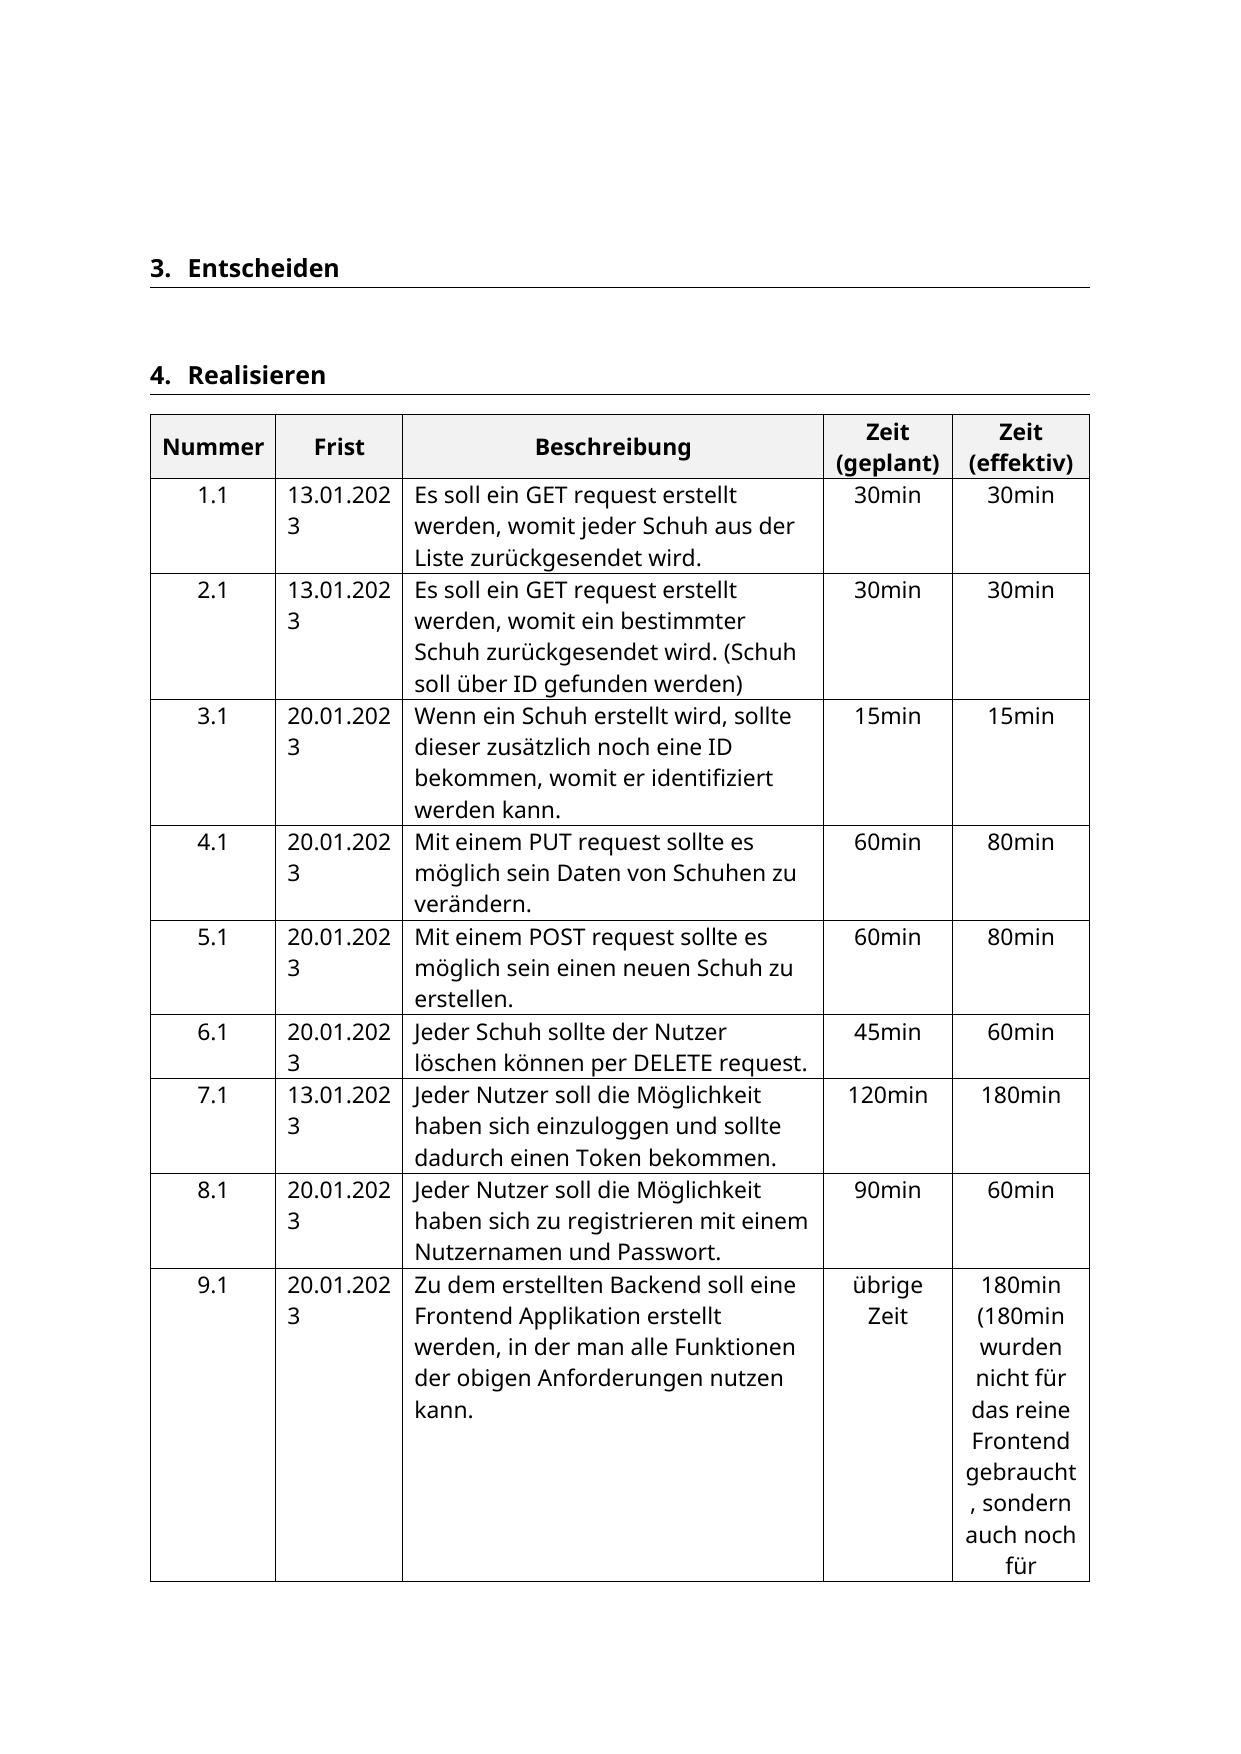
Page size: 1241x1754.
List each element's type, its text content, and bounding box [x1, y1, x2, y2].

table_cell Jeder Schuh sollte der Nutzer löschen können per DELETE request. [403, 1015, 823, 1078]
table_cell 30min [824, 479, 952, 573]
table_cell 3.1 [151, 700, 275, 825]
table_cell 9.1 [151, 1269, 275, 1581]
table_cell 30min [953, 574, 1089, 699]
table_cell Mit einem POST request sollte es möglich sein einen neuen Schuh zu erstellen. [403, 921, 823, 1014]
table_header Beschreibung [403, 415, 823, 478]
table_cell Jeder Nutzer soll die Möglichkeit haben sich zu registrieren mit einem Nutzernamen und Passwort. [403, 1174, 823, 1267]
table_header Zeit (effektiv) [953, 415, 1089, 478]
table_cell 6.1 [151, 1015, 275, 1078]
table_cell 1.1 [151, 479, 275, 573]
table_cell 80min [953, 826, 1089, 919]
subtitle Entscheiden [150, 251, 1090, 287]
table_cell 20.01.2023 [276, 921, 402, 1014]
table_cell 120min [824, 1079, 952, 1173]
table_cell 20.01.2023 [276, 826, 402, 919]
table_cell 80min [953, 921, 1089, 1014]
table_header Zeit (geplant) [824, 415, 952, 478]
table_cell 5.1 [151, 921, 275, 1014]
subtitle Realisieren [150, 358, 1090, 394]
table_cell 8.1 [151, 1174, 275, 1267]
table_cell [403, 1269, 823, 1581]
table_cell 20.01.2023 [276, 1015, 402, 1078]
table_cell 13.01.2023 [276, 1079, 402, 1173]
table_cell 90min [824, 1174, 952, 1267]
table_cell 13.01.2023 [276, 574, 402, 699]
table_cell 20.01.2023 [276, 1269, 402, 1581]
table_cell Wenn ein Schuh erstellt wird, sollte dieser zusätzlich noch eine ID bekommen, womit er identifiziert werden kann. [403, 700, 823, 825]
table_cell 45min [824, 1015, 952, 1078]
table_header Nummer [151, 415, 275, 478]
table_cell 13.01.2023 [276, 479, 402, 573]
table_cell 30min [953, 479, 1089, 573]
table_cell 15min [953, 700, 1089, 825]
table_cell Es soll ein GET request erstellt werden, womit jeder Schuh aus der Liste zurückgesendet wird. [403, 479, 823, 573]
table_cell Es soll ein GET request erstellt werden, womit ein bestimmter Schuh zurückgesendet wird. (Schuh soll über ID gefunden werden) [403, 574, 823, 699]
table_cell 60min [953, 1015, 1089, 1078]
table_cell 180min [953, 1079, 1089, 1173]
table_cell 7.1 [151, 1079, 275, 1173]
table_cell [953, 1269, 1089, 1581]
table_cell 4.1 [151, 826, 275, 919]
table_cell 60min [953, 1174, 1089, 1267]
table_cell 15min [824, 700, 952, 825]
table_cell Jeder Nutzer soll die Möglichkeit haben sich einzuloggen und sollte dadurch einen Token bekommen. [403, 1079, 823, 1173]
table_cell 20.01.2023 [276, 1174, 402, 1267]
table_cell 2.1 [151, 574, 275, 699]
table_cell 60min [824, 826, 952, 919]
table_cell 30min [824, 574, 952, 699]
table_cell Mit einem PUT request sollte es möglich sein Daten von Schuhen zu verändern. [403, 826, 823, 919]
table_cell 20.01.2023 [276, 700, 402, 825]
table_header Frist [276, 415, 402, 478]
table_cell übrige Zeit [824, 1269, 952, 1581]
table_cell 60min [824, 921, 952, 1014]
